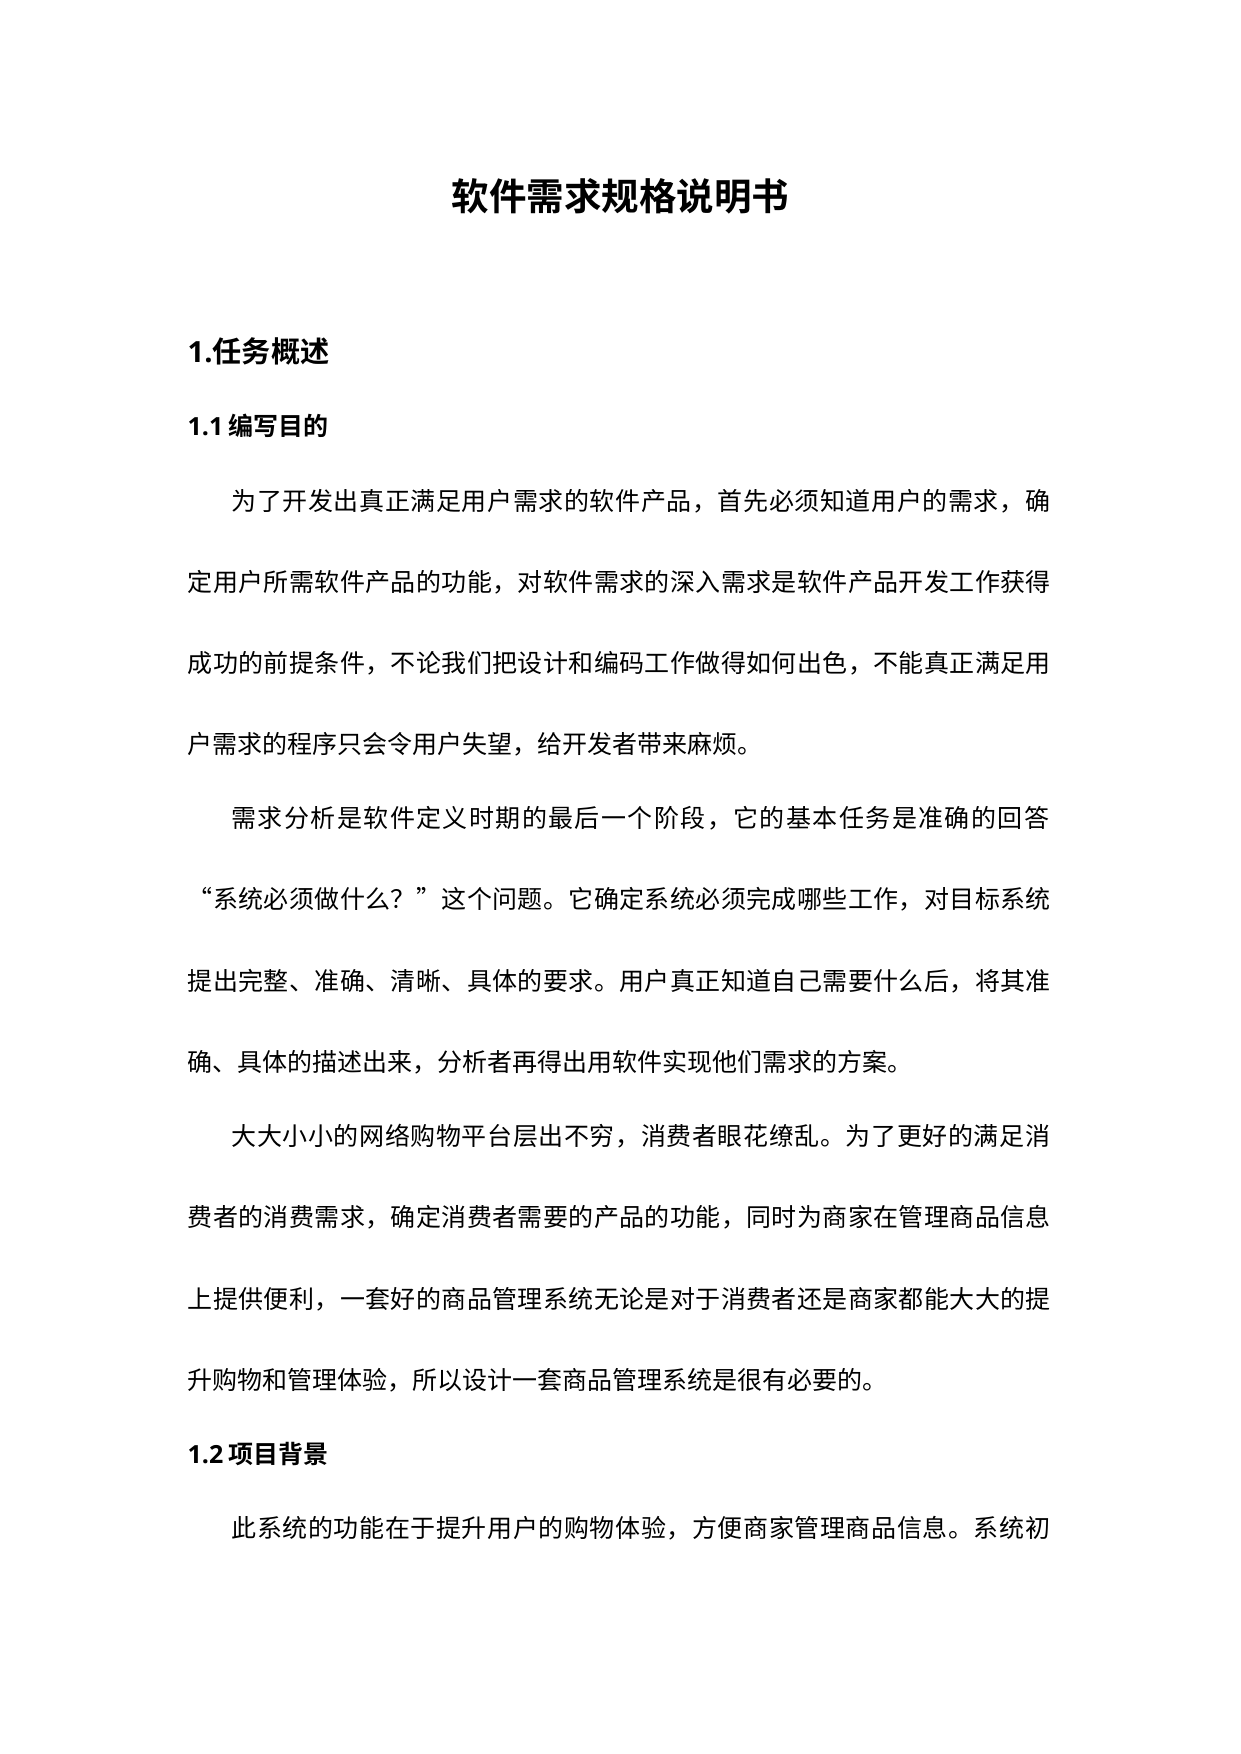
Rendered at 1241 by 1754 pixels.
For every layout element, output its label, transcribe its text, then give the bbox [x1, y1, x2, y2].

text 需求分析是软件定义时期的最后一个阶段，它的基本任务是准确的回答“系统必须做什么？”这个问题。它确定系统必须完成哪些工作，对目标系统提出完整、准确、清晰、具体的要求。用户真正知道自己需要什么后，将其准确、具体的描述出来，分析者再得出用软件实现他们需求的方案。 [187, 784, 1053, 1093]
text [187, 1494, 1053, 1559]
text 1.1编写目的 [187, 392, 1053, 457]
text 软件需求规格说明书 [187, 162, 1053, 227]
text 大大小小的网络购物平台层出不穷，消费者眼花缭乱。为了更好的满足消费者的消费需求，确定消费者需要的产品的功能，同时为商家在管理商品信息上提供便利，一套好的商品管理系统无论是对于消费者还是商家都能大大的提升购物和管理体验，所以设计一套商品管理系统是很有必要的。 [187, 1102, 1053, 1411]
text 1.任务概述 [187, 317, 1053, 382]
text 为了开发出真正满足用户需求的软件产品，首先必须知道用户的需求，确定用户所需软件产品的功能，对软件需求的深入需求是软件产品开发工作获得成功的前提条件，不论我们把设计和编码工作做得如何出色，不能真正满足用户需求的程序只会令用户失望，给开发者带来麻烦。 [187, 467, 1053, 775]
text 1.2项目背景 [187, 1420, 1053, 1485]
